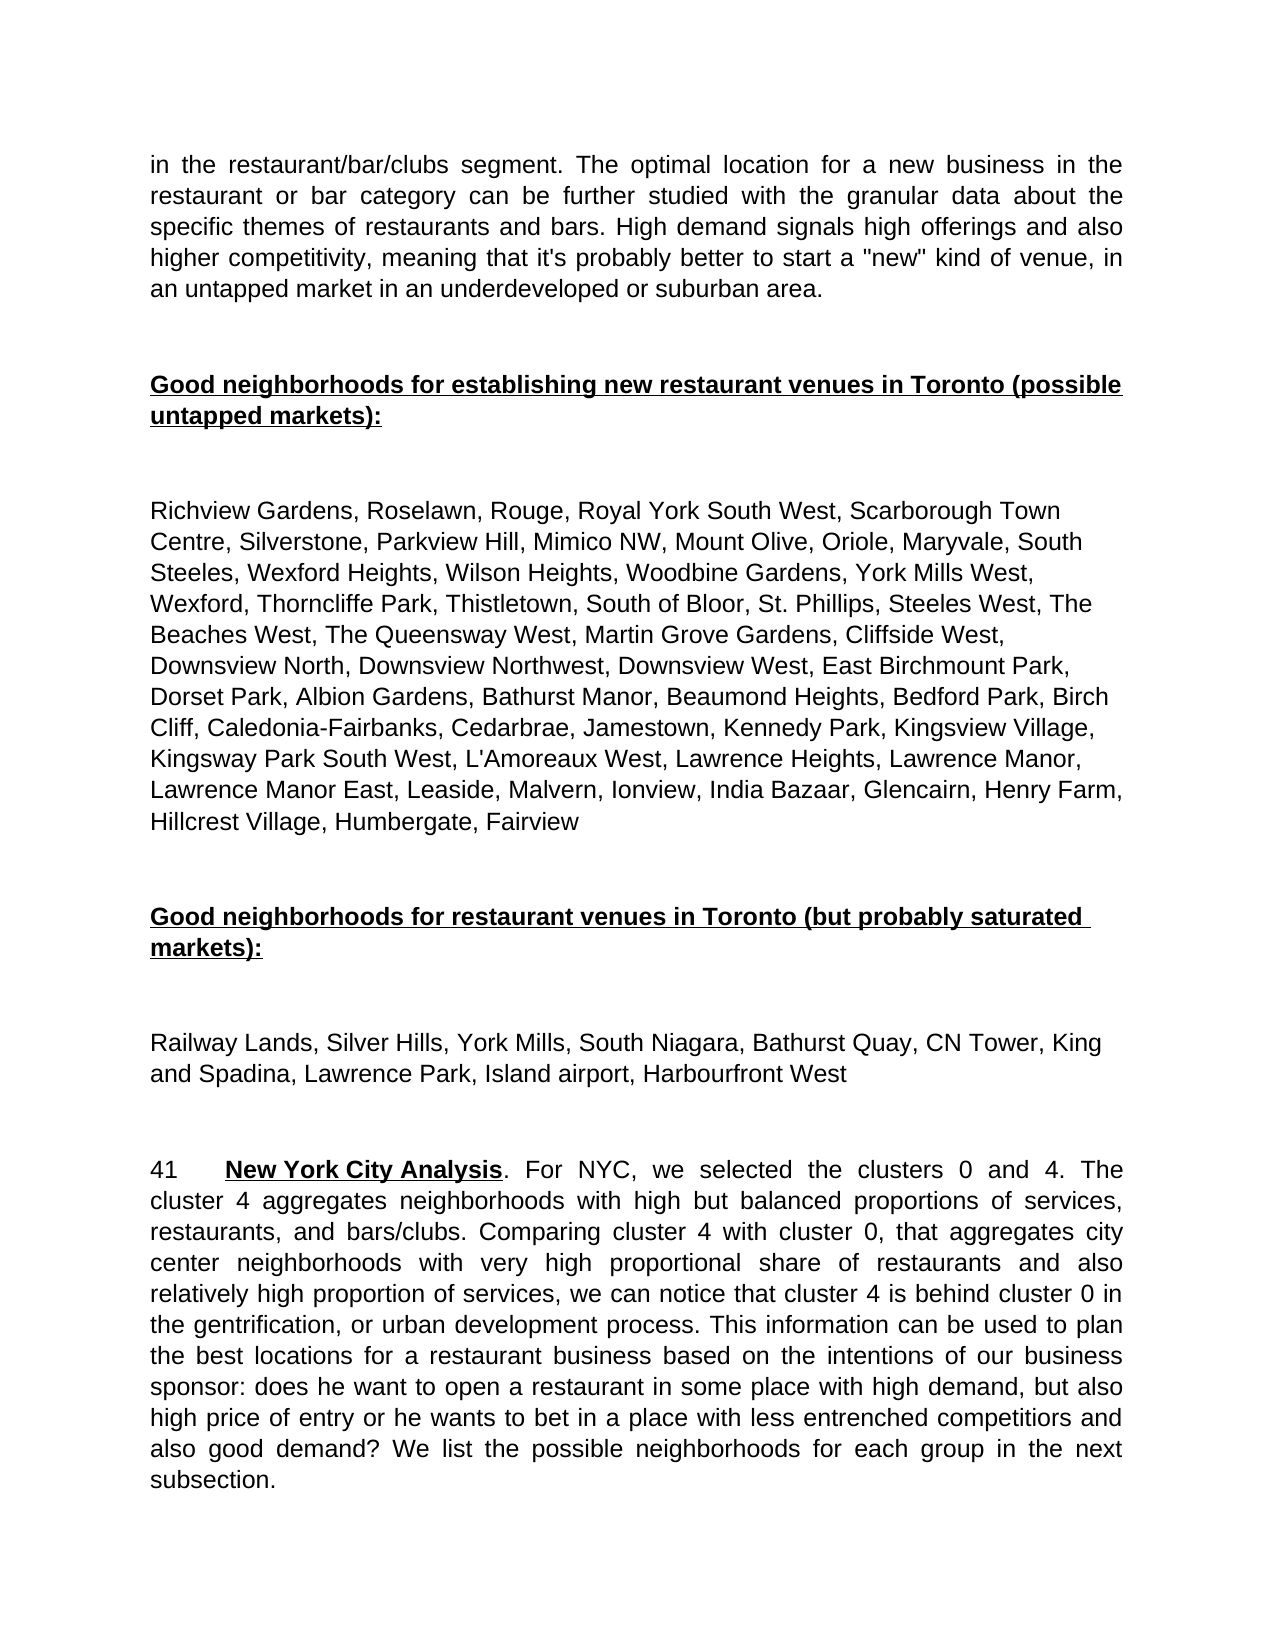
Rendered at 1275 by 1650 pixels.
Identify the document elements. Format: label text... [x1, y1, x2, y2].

text Good neighborhoods for restaurant venues in Toronto (but probably saturated markets): [150, 902, 1125, 962]
text 41 New York City Analysis. For NYC, we selected the clusters 0 and 4. The cluster 4 aggregates neighborhoods with high but balanced proportions of services, restaurants, and bars/clubs. Comparing cluster 4 with cluster 0, that aggregates city center neighborhoods with very high proportional share of restaurants and also relatively high proportion of services, we can notice that cluster 4 is behind cluster 0 in the gentrification, or urban development process. This information can be used to plan the best locations for a restaurant business based on the intentions of our business sponsor: does he want to open a restaurant in some place with high demand, but also high price of entry or he wants to bet in a place with less entrenched competitiors and also good demand? We list the possible neighborhoods for each group in the next subsection. [150, 1155, 1125, 1494]
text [150, 150, 1125, 303]
text Richview Gardens, Roselawn, Rouge, Royal York South West, Scarborough Town Centre, Silverstone, Parkview Hill, Mimico NW, Mount Olive, Oriole, Maryvale, South Steeles, Wexford Heights, Wilson Heights, Woodbine Gardens, York Mills West, Wexford, Thorncliffe Park, Thistletown, South of Bloor, St. Phillips, Steeles West, The Beaches West, The Queensway West, Martin Grove Gardens, Cliffside West, Downsview North, Downsview Northwest, Downsview West, East Birchmount Park, Dorset Park, Albion Gardens, Bathurst Manor, Beaumond Heights, Bedford Park, Birch Cliff, Caledonia-Fairbanks, Cedarbrae, Jamestown, Kennedy Park, Kingsview Village, Kingsway Park South West, L'Amoreaux West, Lawrence Heights, Lawrence Manor, Lawrence Manor East, Leaside, Malvern, Ionview, India Bazaar, Glencairn, Henry Farm, Hillcrest Village, Humbergate, Fairview [150, 496, 1125, 835]
text Good neighborhoods for establishing new restaurant venues in Toronto (possible untapped markets): [150, 369, 1125, 429]
text Railway Lands, Silver Hills, York Mills, South Niagara, Bathurst Quay, CN Tower, King and Spadina, Lawrence Park, Island airport, Harbourfront West [150, 1028, 1125, 1088]
